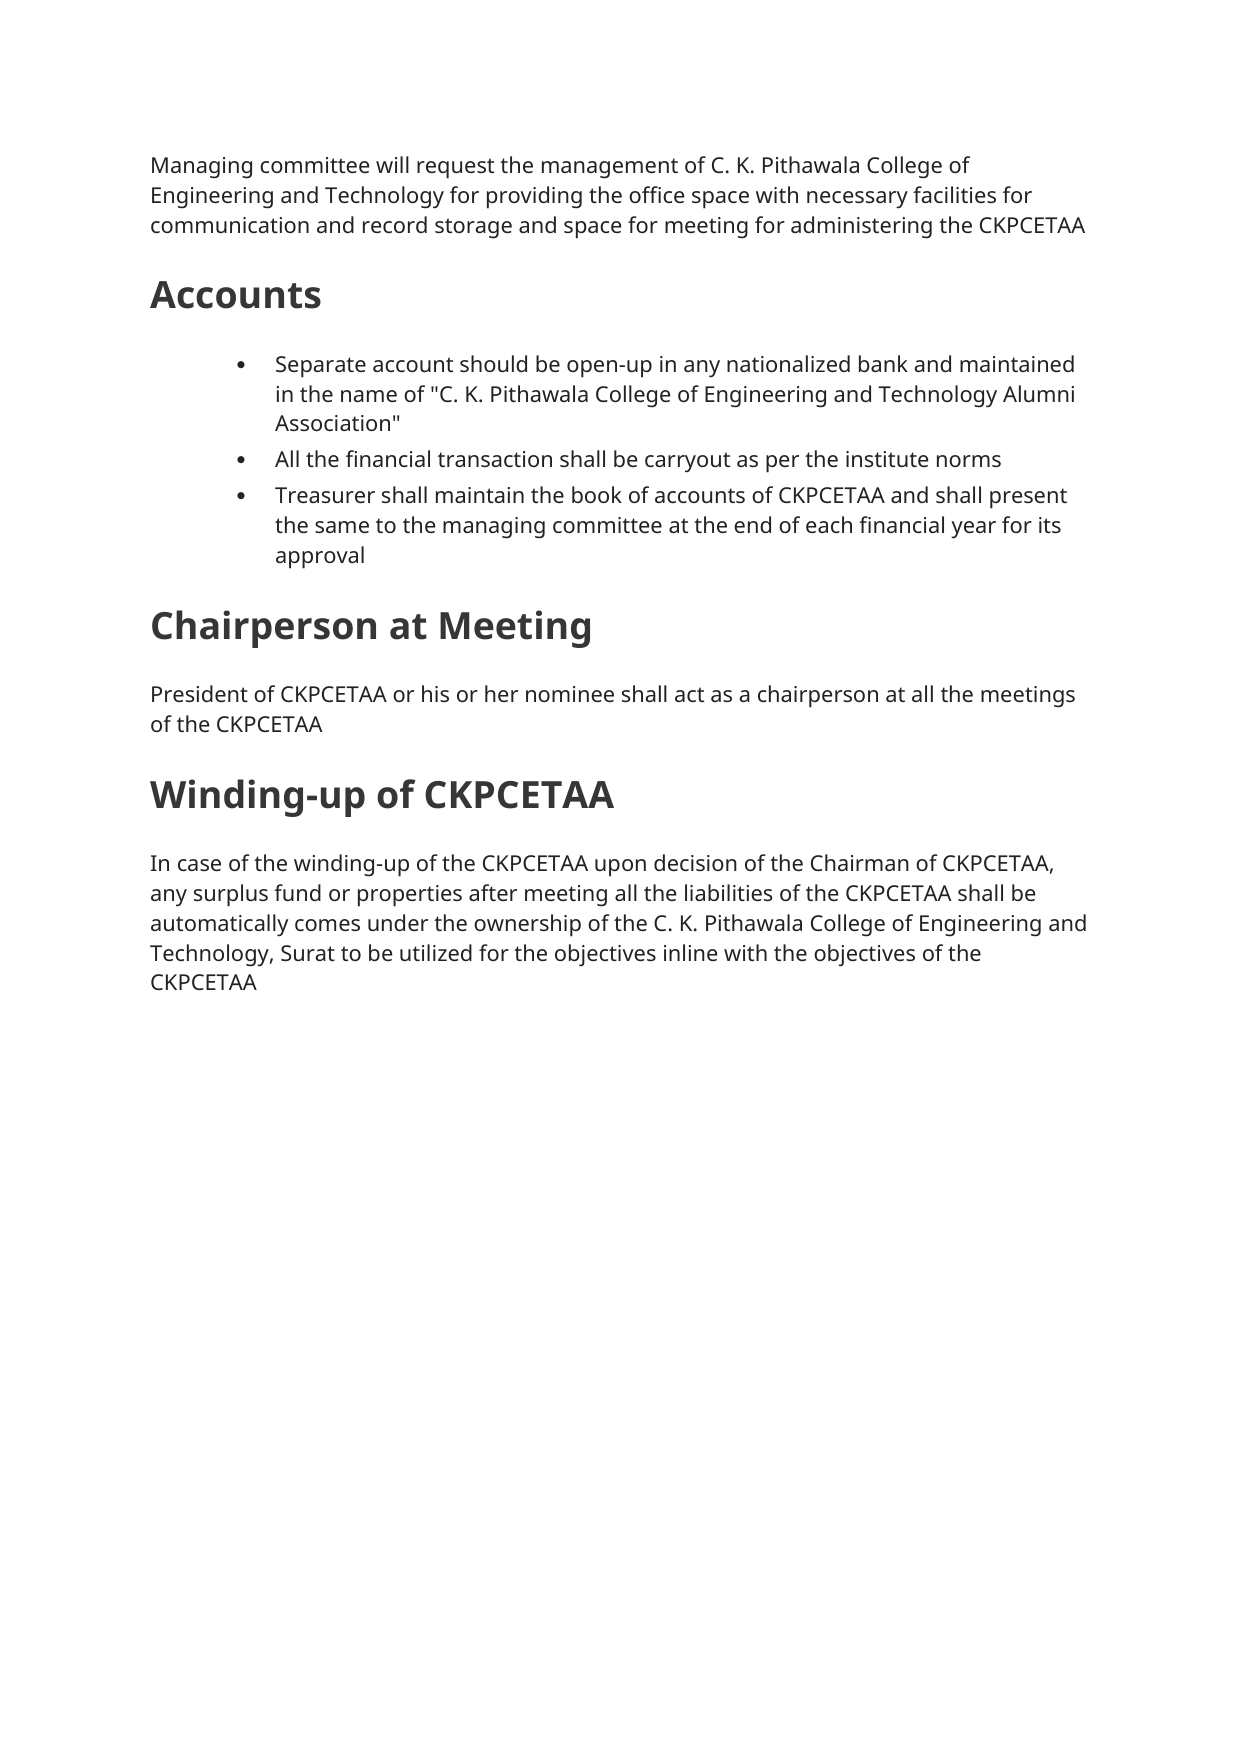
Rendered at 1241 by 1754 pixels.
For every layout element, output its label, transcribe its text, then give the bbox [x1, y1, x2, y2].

text Winding-up of CKPCETAA [150, 768, 1090, 819]
list All the financial transaction shall be carryout as per the institute norms [237, 444, 1090, 474]
text Accounts [150, 268, 1090, 319]
list Treasurer shall maintain the book of accounts of CKPCETAA and shall present the same to the managing committee at the end of each financial year for its approval [237, 480, 1090, 570]
text Managing committee will request the management of C. K. Pithawala College of Engineering and Technology for providing the office space with necessary facilities for communication and record storage and space for meeting for administering the CKPCETAA [150, 150, 1090, 239]
text President of CKPCETAA or his or her nominee shall act as a chairperson at all the meetings of the CKPCETAA [150, 679, 1090, 739]
text Chairperson at Meeting [150, 599, 1090, 650]
text In case of the winding-up of the CKPCETAA upon decision of the Chairman of CKPCETAA, any surplus fund or properties after meeting all the liabilities of the CKPCETAA shall be automatically comes under the ownership of the C. K. Pithawala College of Engineering and Technology, Surat to be utilized for the objectives inline with the objectives of the CKPCETAA [150, 848, 1090, 997]
list Separate account should be open-up in any nationalized bank and maintained in the name of "C. K. Pithawala College of Engineering and Technology Alumni Association" [237, 349, 1090, 438]
